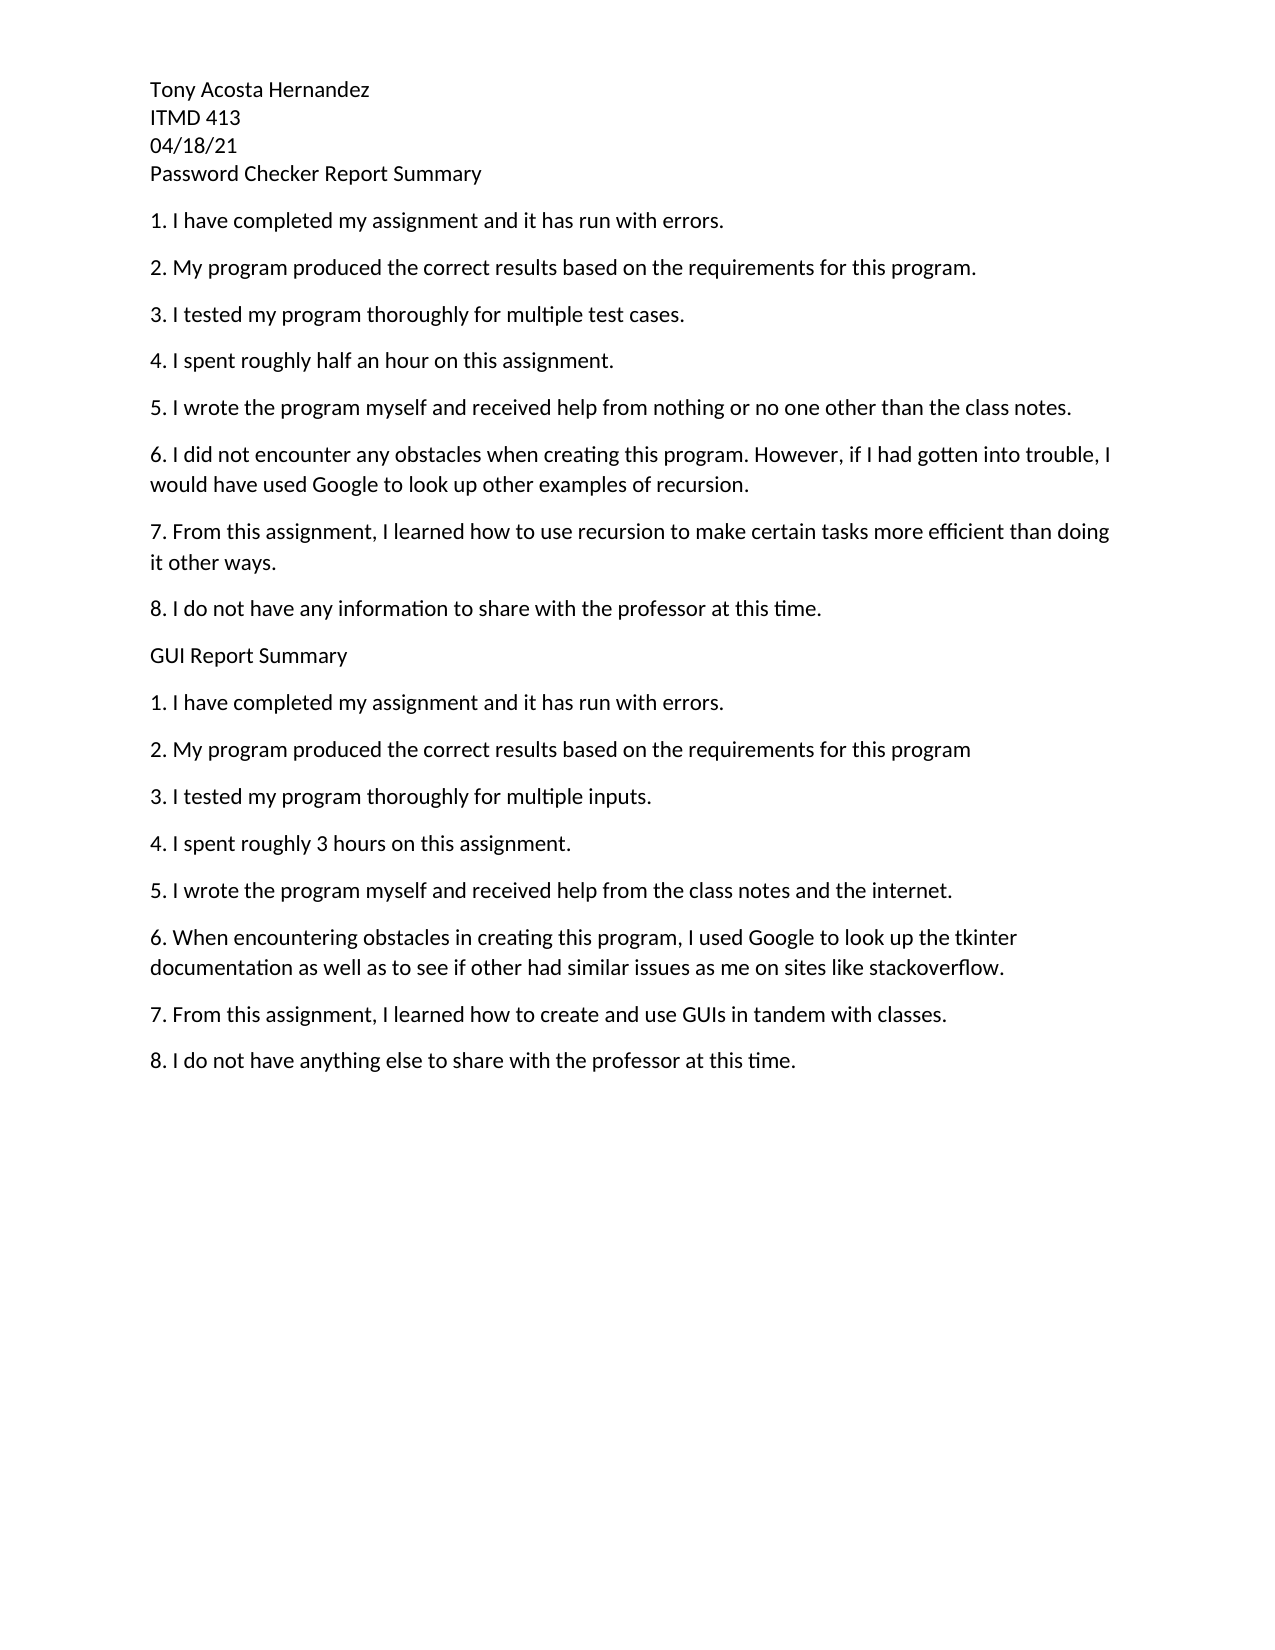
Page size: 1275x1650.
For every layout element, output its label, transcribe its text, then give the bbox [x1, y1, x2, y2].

text 8. I do not have anything else to share with the professor at this time. [150, 1047, 1125, 1074]
text 7. From this assignment, I learned how to use recursion to make certain tasks more efficient than doing it other ways. [150, 517, 1125, 576]
text 2. My program produced the correct results based on the requirements for this program. [150, 253, 1125, 281]
text 3. I tested my program thoroughly for multiple test cases. [150, 300, 1125, 328]
text 4. I spent roughly 3 hours on this assignment. [150, 829, 1125, 857]
text 2. My program produced the correct results based on the requirements for this program [150, 735, 1125, 763]
text 8. I do not have any information to share with the professor at this time. [150, 594, 1125, 622]
text 6. I did not encounter any obstacles when creating this program. However, if I had gotten into trouble, I would have used Google to look up other examples of recursion. [150, 440, 1125, 498]
text 6. When encountering obstacles in creating this program, I used Google to look up the tkinter documentation as well as to see if other had similar issues as me on sites like stackoverflow. [150, 923, 1125, 981]
text 1. I have completed my assignment and it has run with errors. [150, 688, 1125, 716]
text Password Checker Report Summary [150, 159, 1125, 187]
text GUI Report Summary [150, 641, 1125, 669]
text 1. I have completed my assignment and it has run with errors. [150, 206, 1125, 234]
text 7. From this assignment, I learned how to create and use GUIs in tandem with classes. [150, 1000, 1125, 1028]
text 5. I wrote the program myself and received help from the class notes and the internet. [150, 876, 1125, 904]
text 5. I wrote the program myself and received help from nothing or no one other than the class notes. [150, 393, 1125, 421]
text 3. I tested my program thoroughly for multiple inputs. [150, 782, 1125, 810]
text 4. I spent roughly half an hour on this assignment. [150, 347, 1125, 374]
